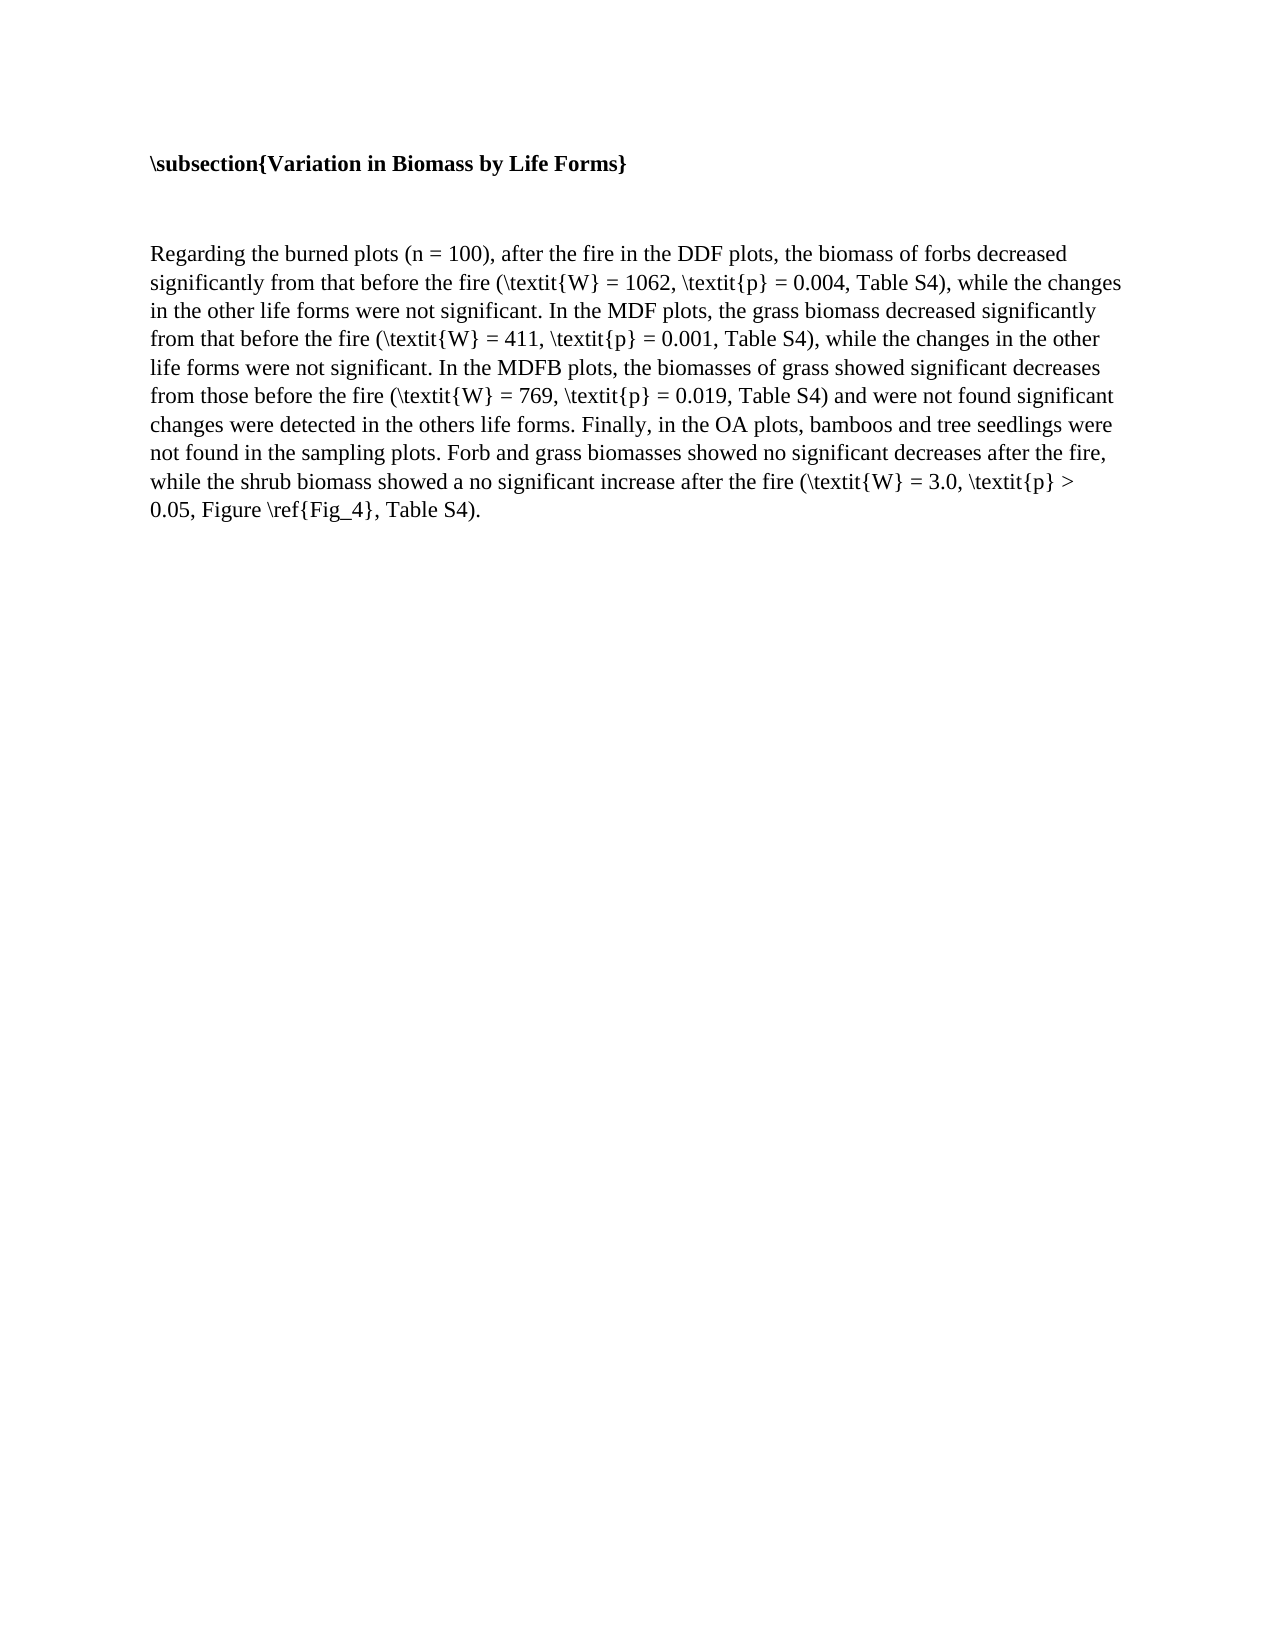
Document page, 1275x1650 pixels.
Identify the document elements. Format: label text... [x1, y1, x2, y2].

text \subsection{Variation in Biomass by Life Forms} [150, 150, 1125, 176]
text Regarding the burned plots (n = 100), after the fire in the DDF plots, the biomass of forbs decreased significantly from that before the fire (\textit{W} = 1062, \textit{p} = 0.004, Table S4), while the changes in the other life forms were not significant. In the MDF plots, the grass biomass decreased significantly from that before the fire (\textit{W} = 411, \textit{p} = 0.001, Table S4), while the changes in the other life forms were not significant. In the MDFB plots, the biomasses of grass showed significant decreases from those before the fire (\textit{W} = 769, \textit{p} = 0.019, Table S4) and were not found significant changes were detected in the others life forms. Finally, in the OA plots, bamboos and tree seedlings were not found in the sampling plots. Forb and grass biomasses showed no significant decreases after the fire, while the shrub biomass showed a no significant increase after the fire (\textit{W} = 3.0, \textit{p} > 0.05, Figure \ref{Fig_4}, Table S4). [150, 240, 1125, 522]
